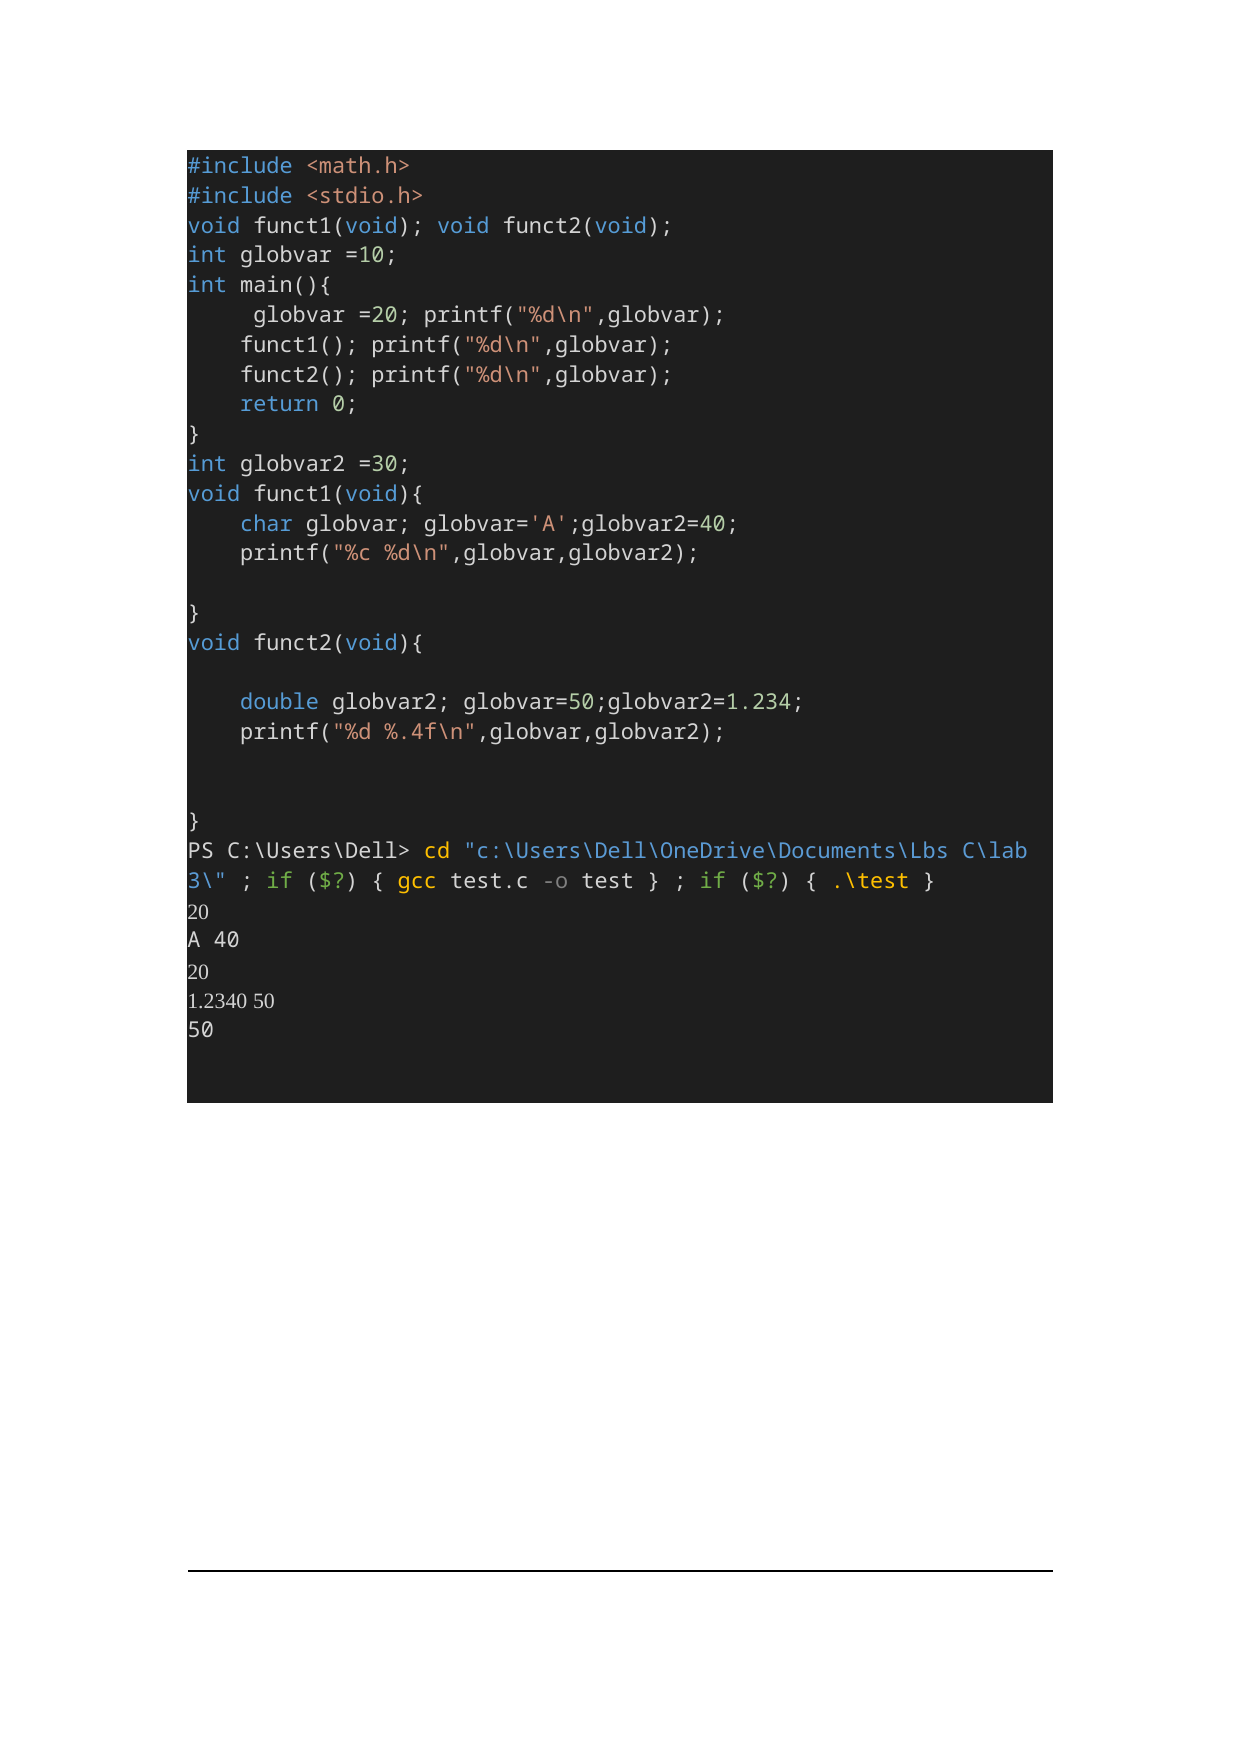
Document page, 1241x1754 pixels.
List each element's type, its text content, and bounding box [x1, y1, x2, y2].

text 50 1.2340 [187, 984, 1053, 1014]
text int main(){ [187, 269, 1053, 299]
text printf("%d %.4f\n",globvar,globvar2); [187, 716, 1053, 746]
text void funct2(void){ [187, 627, 1053, 656]
text int globvar =10; [187, 239, 1053, 269]
text funct2(); printf("%d\n",globvar); [187, 358, 1053, 388]
text void funct1(void){ [187, 478, 1053, 507]
text } [187, 597, 1053, 627]
text char globvar; globvar='A';globvar2=40; [187, 507, 1053, 537]
text void funct1(void); void funct2(void); [187, 209, 1053, 239]
text PS C:\Users\Dell> cd "c:\Users\Dell\OneDrive\Documents\Lbs C\lab 3\" ; if ($?) { gcc test.c -o test } ; if ($?) { .\test } [187, 835, 1053, 895]
text A 40 [187, 924, 1053, 954]
text #include <stdio.h> [187, 180, 1053, 209]
text printf("%c %d\n",globvar,globvar2); [187, 537, 1053, 567]
text funct1(); printf("%d\n",globvar); [187, 329, 1053, 358]
text } [187, 418, 1053, 448]
text 20 [187, 895, 1053, 924]
text #include <math.h> [187, 150, 1053, 180]
text return 0; [187, 388, 1053, 418]
text double globvar2; globvar=50;globvar2=1.234; [187, 686, 1053, 716]
text int globvar2 =30; [187, 448, 1053, 478]
text 20 [187, 954, 1053, 984]
text 50 [187, 1014, 1053, 1043]
text } [187, 805, 1053, 835]
text globvar =20; printf("%d\n",globvar); [187, 299, 1053, 329]
